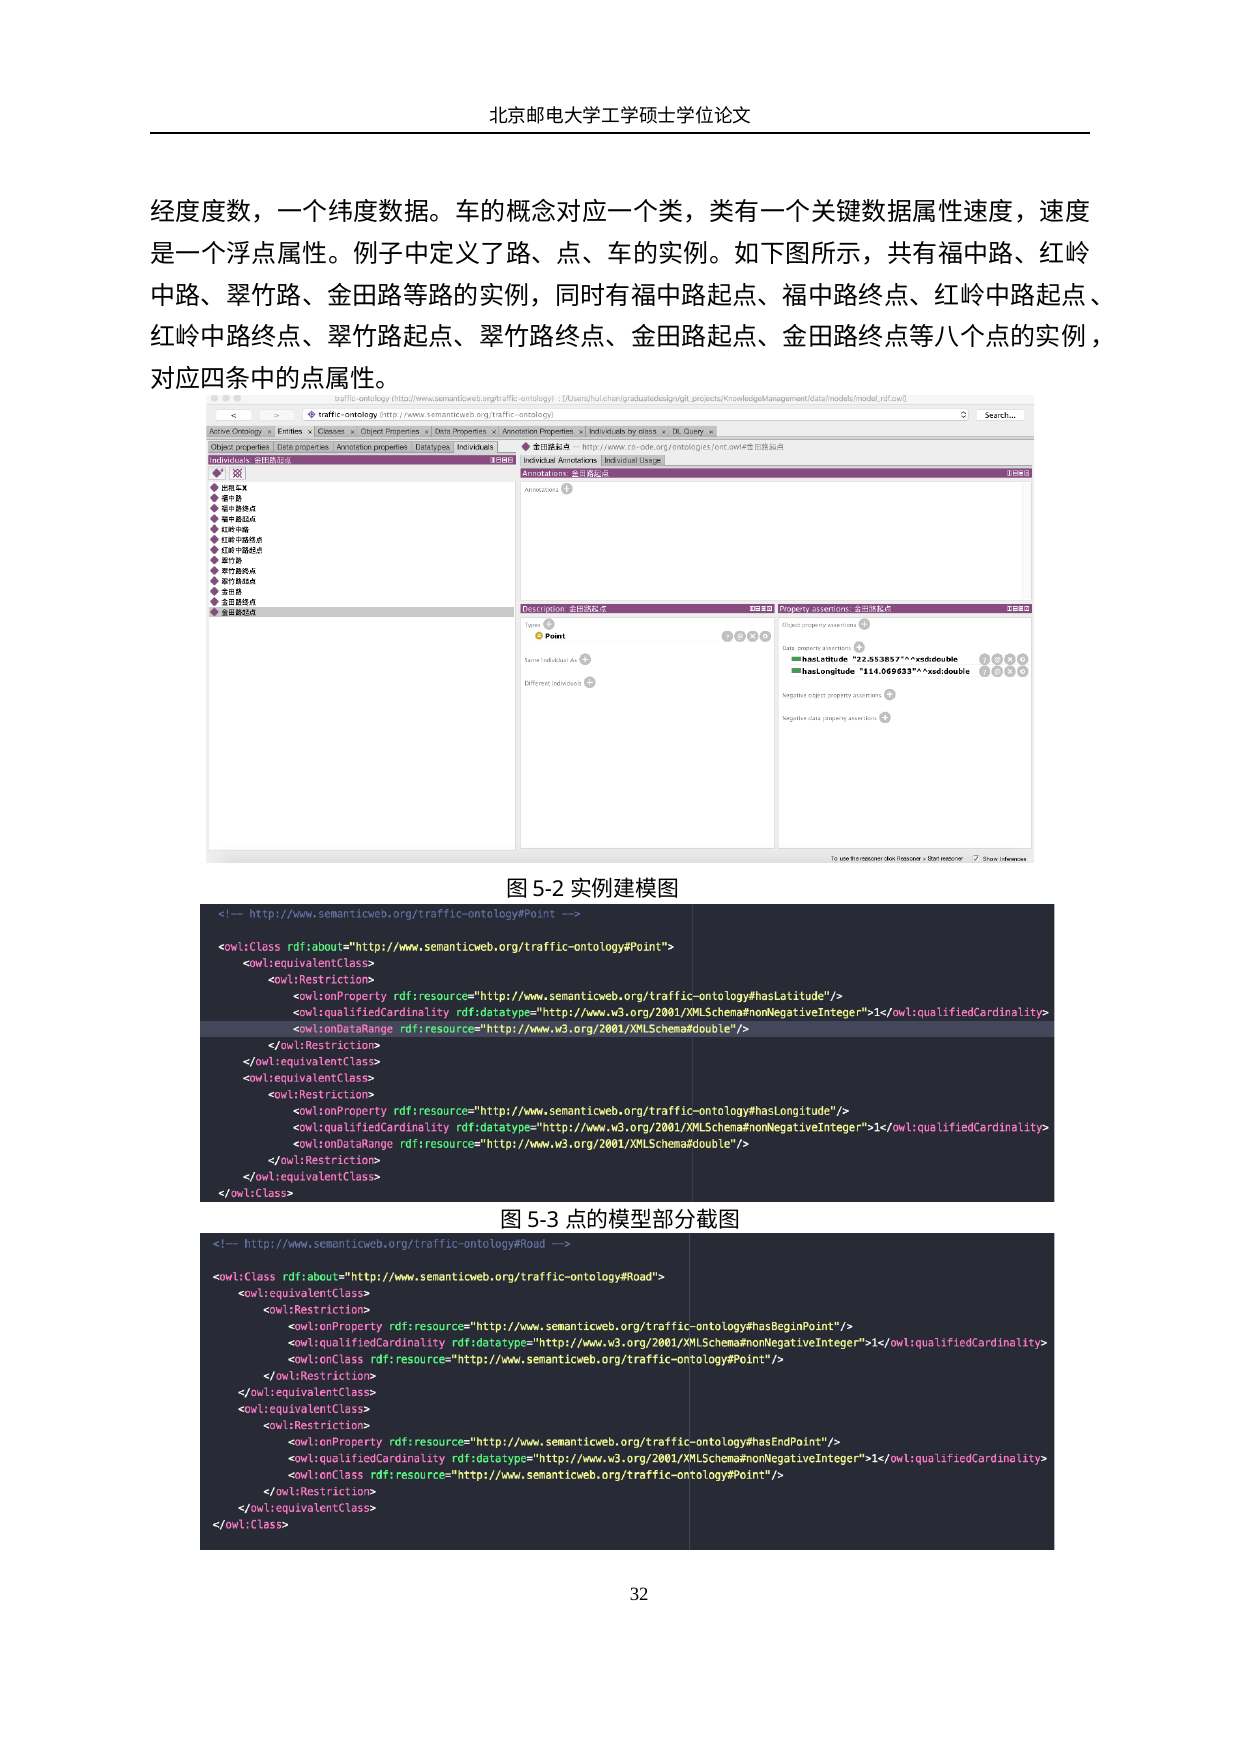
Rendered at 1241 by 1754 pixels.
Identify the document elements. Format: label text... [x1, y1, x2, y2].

picture [200, 1233, 1055, 1550]
text 图5-2 实例建模图 [500, 863, 1090, 904]
text 图5-3 点的模型部分截图 [150, 1202, 1090, 1234]
picture [206, 395, 1035, 863]
picture [200, 904, 1055, 1202]
